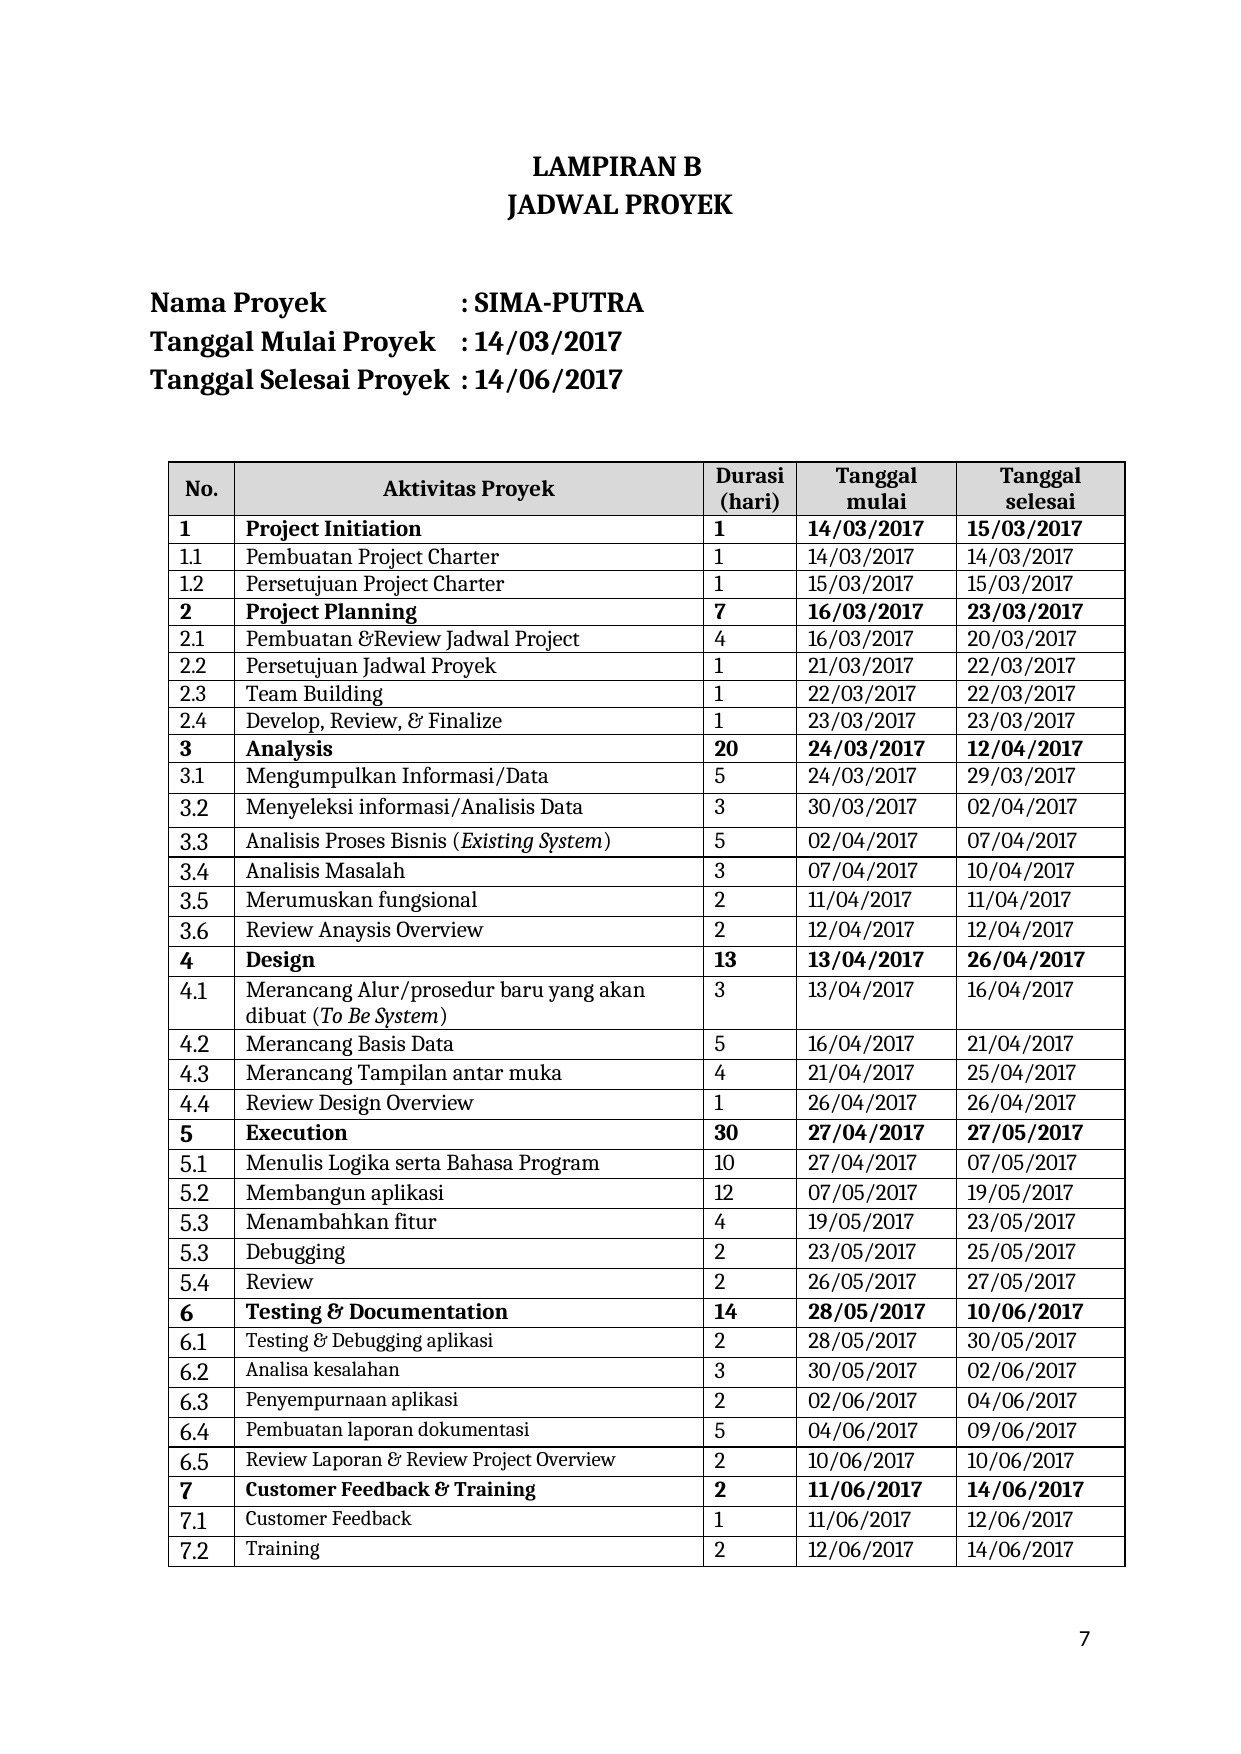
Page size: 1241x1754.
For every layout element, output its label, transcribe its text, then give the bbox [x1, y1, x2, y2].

table_cell 7.2 [169, 1537, 234, 1566]
table_cell 16/03/2017 [797, 599, 956, 625]
table_cell Menambahkan fitur [235, 1209, 703, 1238]
table_cell 22/03/2017 [797, 681, 956, 707]
table_cell 12/06/2017 [957, 1507, 1124, 1536]
table_cell 2 [704, 1477, 796, 1506]
table_cell Membangun aplikasi [235, 1179, 703, 1208]
table_cell 10/06/2017 [797, 1448, 956, 1476]
table_cell 5 [704, 1418, 796, 1446]
table_cell 10/06/2017 [957, 1448, 1124, 1476]
table_cell 2.1 [169, 626, 234, 652]
table_cell Pembuatan &Review Jadwal Project [235, 626, 703, 652]
table_cell Project Planning [235, 599, 703, 625]
table_cell 14/03/2017 [957, 544, 1124, 570]
table_cell 3.1 [169, 763, 234, 793]
table_cell 20 [704, 735, 796, 762]
table_cell 12 [704, 1179, 796, 1208]
table_cell 02/04/2017 [797, 828, 956, 856]
table_cell 02/06/2017 [957, 1358, 1124, 1387]
table_cell 11/04/2017 [957, 887, 1124, 916]
table_cell Analisis Masalah [235, 858, 703, 886]
table_cell Review [235, 1269, 703, 1297]
table_cell 2 [704, 1388, 796, 1417]
table_cell Review Laporan & Review Project Overview [235, 1448, 703, 1476]
table_cell 12/06/2017 [797, 1537, 956, 1566]
table_cell Review Anaysis Overview [235, 917, 703, 946]
table_cell 21/04/2017 [797, 1060, 956, 1089]
table_cell 5 [704, 1030, 796, 1059]
table_cell 14/03/2017 [797, 544, 956, 570]
table_cell 27/05/2017 [957, 1120, 1124, 1148]
table_cell Testing & Debugging aplikasi [235, 1328, 703, 1357]
table_cell Review Design Overview [235, 1090, 703, 1119]
table_cell 10/06/2017 [957, 1299, 1124, 1327]
table_cell 27/04/2017 [797, 1150, 956, 1178]
table_cell 14/06/2017 [957, 1537, 1124, 1566]
table_cell Analisis Proses Bisnis (Existing System) [235, 828, 703, 856]
table_cell 22/03/2017 [957, 681, 1124, 707]
table_header No. [169, 463, 234, 515]
table_cell 16/04/2017 [957, 977, 1124, 1029]
table_cell 11/04/2017 [797, 887, 956, 916]
text LAMPIRAN B JADWAL PROYEK [150, 150, 1090, 222]
table_cell Training [235, 1537, 703, 1566]
table_cell 4.4 [169, 1090, 234, 1119]
table_cell Execution [235, 1120, 703, 1148]
table_cell 07/05/2017 [957, 1150, 1124, 1178]
table_cell 6 [169, 1299, 234, 1327]
table_cell 26/05/2017 [797, 1269, 956, 1297]
table_cell 27/04/2017 [797, 1120, 956, 1148]
table_cell Mengumpulkan Informasi/Data [235, 763, 703, 793]
table_cell 11/06/2017 [797, 1507, 956, 1536]
table_cell 29/03/2017 [957, 763, 1124, 793]
table_cell Merancang Tampilan antar muka [235, 1060, 703, 1089]
list Tanggal Mulai Proyek : 14/03/2017 [150, 325, 1090, 358]
table_cell 4.1 [169, 977, 234, 1029]
table_header Tanggal selesai [957, 463, 1124, 515]
table_cell 7.1 [169, 1507, 234, 1536]
table_cell 16/03/2017 [797, 626, 956, 652]
table_cell 14 [704, 1299, 796, 1327]
table_cell Analisa kesalahan [235, 1358, 703, 1387]
table_cell 15/03/2017 [957, 571, 1124, 597]
table_cell 3.4 [169, 858, 234, 886]
table_cell 26/04/2017 [957, 1090, 1124, 1119]
table_cell 2 [704, 887, 796, 916]
table_cell 4 [169, 947, 234, 976]
table_cell 3 [704, 858, 796, 886]
table_cell 1 [704, 1090, 796, 1119]
table_cell 12/04/2017 [957, 735, 1124, 762]
table_cell 14/06/2017 [957, 1477, 1124, 1506]
table_cell 07/04/2017 [957, 828, 1124, 856]
table_cell 09/06/2017 [957, 1418, 1124, 1446]
table_cell 12/04/2017 [957, 917, 1124, 946]
table_cell 15/03/2017 [797, 571, 956, 597]
table_cell 6.2 [169, 1358, 234, 1387]
table_cell Merumuskan fungsional [235, 887, 703, 916]
table_cell 26/04/2017 [957, 947, 1124, 976]
table_cell 23/05/2017 [957, 1209, 1124, 1238]
table_cell 1.2 [169, 571, 234, 597]
table_cell 28/05/2017 [797, 1328, 956, 1357]
table_header Durasi (hari) [704, 463, 796, 515]
table_cell 1 [704, 653, 796, 679]
table_cell Design [235, 947, 703, 976]
table_cell 02/06/2017 [797, 1388, 956, 1417]
table_cell 23/03/2017 [957, 599, 1124, 625]
table_cell Analysis [235, 735, 703, 762]
table_cell 3 [704, 1358, 796, 1387]
table_cell 3 [169, 735, 234, 762]
table_cell 4.3 [169, 1060, 234, 1089]
table_cell Menyeleksi informasi/Analisis Data [235, 794, 703, 827]
table_cell 4.2 [169, 1030, 234, 1059]
table_cell Project Initiation [235, 516, 703, 543]
table_cell Pembuatan Project Charter [235, 544, 703, 570]
table_cell Debugging [235, 1239, 703, 1268]
table_cell 2 [169, 599, 234, 625]
table_cell 5.2 [169, 1179, 234, 1208]
table_cell 5 [704, 828, 796, 856]
table_cell Develop, Review, & Finalize [235, 708, 703, 734]
table_cell 30/05/2017 [797, 1358, 956, 1387]
table_cell 26/04/2017 [797, 1090, 956, 1119]
table_cell Merancang Basis Data [235, 1030, 703, 1059]
table_cell 2 [704, 1448, 796, 1476]
table_cell 5 [169, 1120, 234, 1148]
table_cell 11/06/2017 [797, 1477, 956, 1506]
table_cell 25/04/2017 [957, 1060, 1124, 1089]
table_cell 3.2 [169, 794, 234, 827]
table_cell 3.6 [169, 917, 234, 946]
table_cell 10 [704, 1150, 796, 1178]
table_cell 1 [704, 544, 796, 570]
table_cell Customer Feedback & Training [235, 1477, 703, 1506]
table_cell 30/03/2017 [797, 794, 956, 827]
table_cell 07/05/2017 [797, 1179, 956, 1208]
table_cell 10/04/2017 [957, 858, 1124, 886]
table_cell Persetujuan Jadwal Proyek [235, 653, 703, 679]
table_cell Pembuatan laporan dokumentasi [235, 1418, 703, 1446]
table_cell 4 [704, 1209, 796, 1238]
table_cell Team Building [235, 681, 703, 707]
table_cell Menulis Logika serta Bahasa Program [235, 1150, 703, 1178]
table_cell 6.4 [169, 1418, 234, 1446]
table_cell 20/03/2017 [957, 626, 1124, 652]
table_cell Merancang Alur/prosedur baru yang akan dibuat (To Be System) [235, 977, 703, 1029]
table_cell 04/06/2017 [957, 1388, 1124, 1417]
table_cell 3.5 [169, 887, 234, 916]
table_cell 25/05/2017 [957, 1239, 1124, 1268]
table_cell 1 [704, 571, 796, 597]
table_cell 04/06/2017 [797, 1418, 956, 1446]
table_cell 4 [704, 1060, 796, 1089]
table_cell 1 [704, 516, 796, 543]
table_cell 2.2 [169, 653, 234, 679]
table_cell 5.3 [169, 1209, 234, 1238]
table_cell 5.4 [169, 1269, 234, 1297]
table_cell 6.1 [169, 1328, 234, 1357]
table_cell 28/05/2017 [797, 1299, 956, 1327]
table_cell 14/03/2017 [797, 516, 956, 543]
table_cell 22/03/2017 [957, 653, 1124, 679]
table_cell 6.3 [169, 1388, 234, 1417]
table_cell 07/04/2017 [797, 858, 956, 886]
table_cell Testing & Documentation [235, 1299, 703, 1327]
table_cell 1.1 [169, 544, 234, 570]
table_cell 2 [704, 1239, 796, 1268]
table_cell 19/05/2017 [957, 1179, 1124, 1208]
table_cell 5 [704, 763, 796, 793]
table_cell 7 [169, 1477, 234, 1506]
table_cell 1 [704, 1507, 796, 1536]
table_cell 7 [704, 599, 796, 625]
list Tanggal Selesai Proyek : 14/06/2017 [150, 363, 1090, 397]
table_cell 23/03/2017 [797, 708, 956, 734]
table_cell 4 [704, 626, 796, 652]
table_cell 24/03/2017 [797, 735, 956, 762]
table_cell 21/04/2017 [957, 1030, 1124, 1059]
table_cell 5.3 [169, 1239, 234, 1268]
table_cell 13/04/2017 [797, 947, 956, 976]
table_cell 1 [704, 681, 796, 707]
table_header Aktivitas Proyek [235, 463, 703, 515]
table_cell 3 [704, 977, 796, 1029]
table_cell Penyempurnaan aplikasi [235, 1388, 703, 1417]
table_cell 3 [704, 794, 796, 827]
table_cell 5.1 [169, 1150, 234, 1178]
table_cell 30 [704, 1120, 796, 1148]
table_cell 13/04/2017 [797, 977, 956, 1029]
table_cell 12/04/2017 [797, 917, 956, 946]
table_cell Persetujuan Project Charter [235, 571, 703, 597]
table_cell 1 [169, 516, 234, 543]
table_cell 2.3 [169, 681, 234, 707]
table_cell 16/04/2017 [797, 1030, 956, 1059]
table_cell 23/03/2017 [957, 708, 1124, 734]
table_cell Customer Feedback [235, 1507, 703, 1536]
table_cell 21/03/2017 [797, 653, 956, 679]
table_cell 2 [704, 1269, 796, 1297]
table_cell 15/03/2017 [957, 516, 1124, 543]
table_cell 30/05/2017 [957, 1328, 1124, 1357]
table_cell 2.4 [169, 708, 234, 734]
table_cell 23/05/2017 [797, 1239, 956, 1268]
table_cell 1 [704, 708, 796, 734]
table_cell 24/03/2017 [797, 763, 956, 793]
list Nama Proyek : SIMA-PUTRA [150, 286, 1090, 320]
table_cell 3.3 [169, 828, 234, 856]
table_cell 6.5 [169, 1448, 234, 1476]
table_cell 2 [704, 917, 796, 946]
table_cell 27/05/2017 [957, 1269, 1124, 1297]
table_cell 2 [704, 1328, 796, 1357]
table_cell 19/05/2017 [797, 1209, 956, 1238]
table_cell 2 [704, 1537, 796, 1566]
table_cell 02/04/2017 [957, 794, 1124, 827]
table_header Tanggal mulai [797, 463, 956, 515]
table_cell 13 [704, 947, 796, 976]
